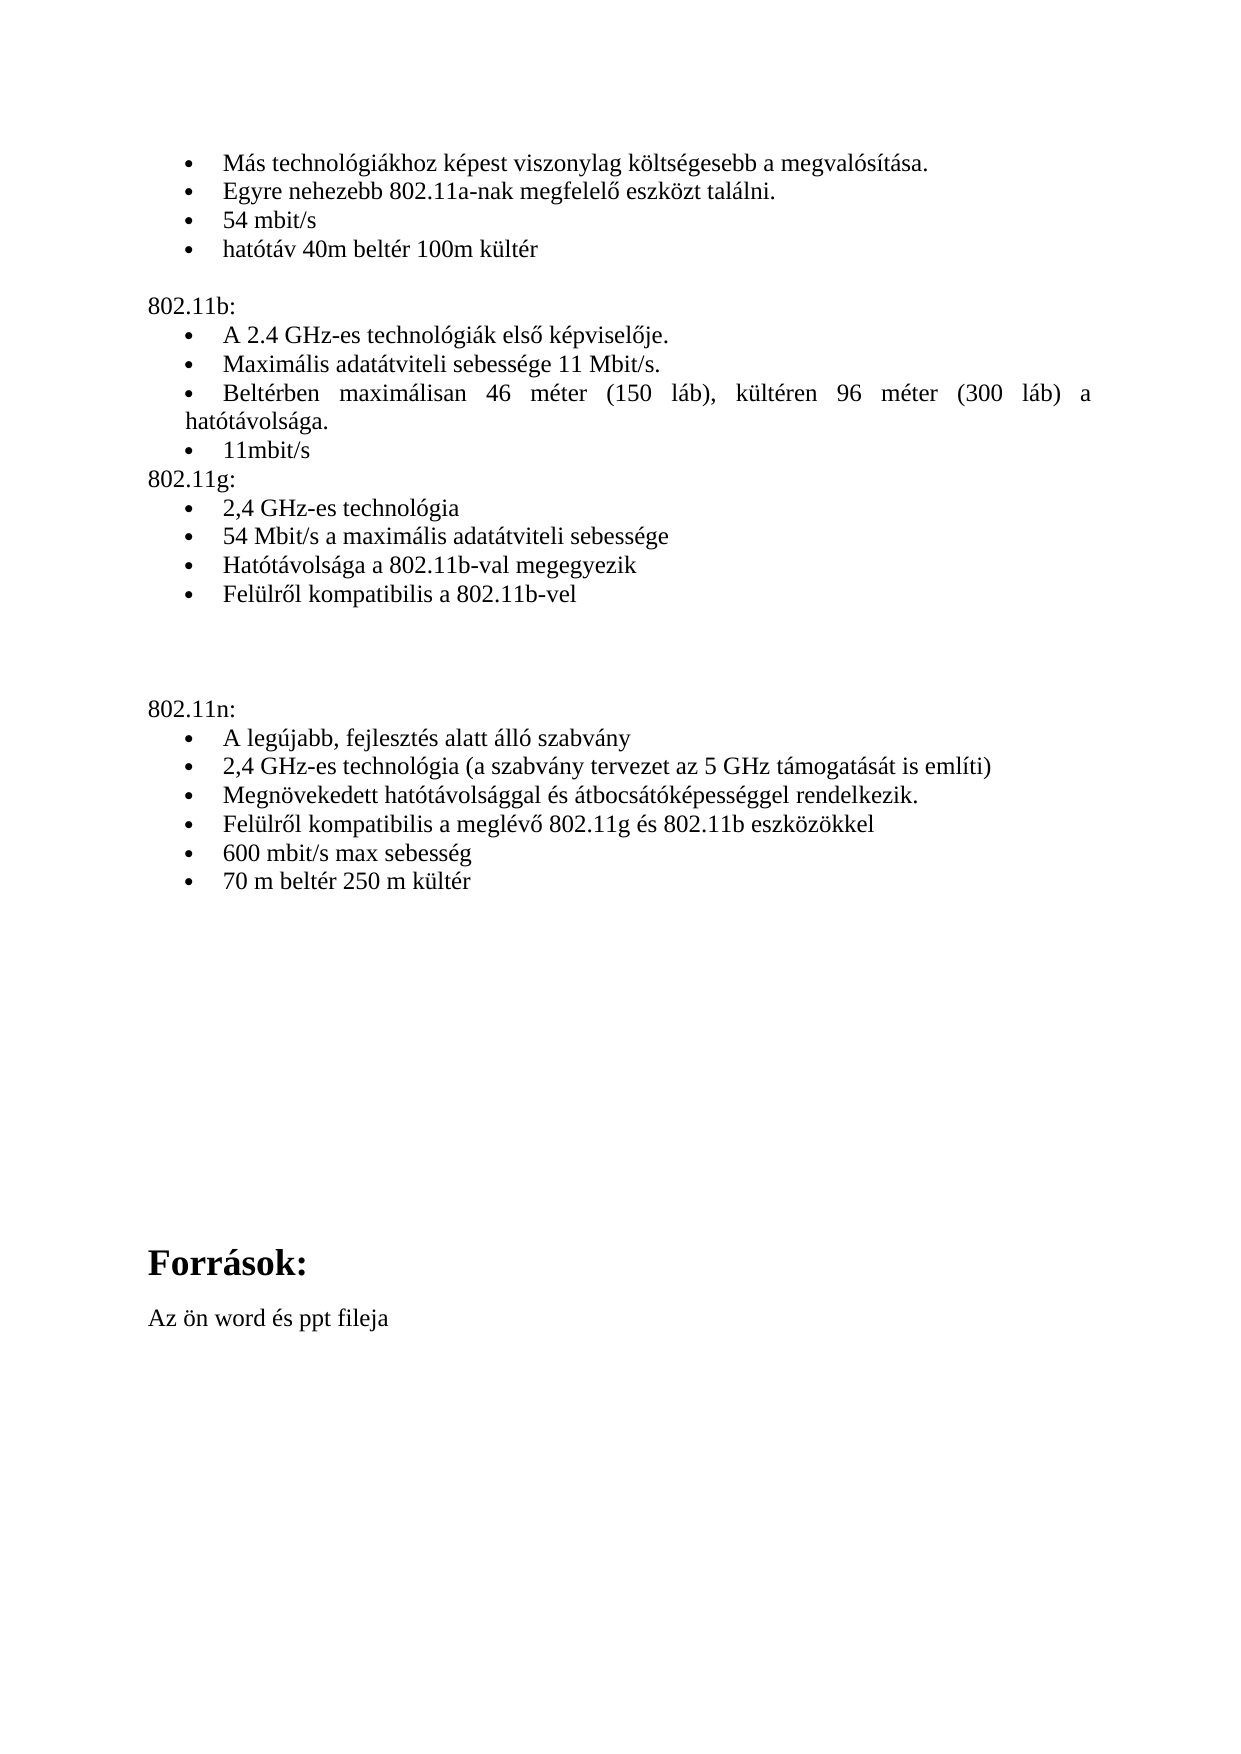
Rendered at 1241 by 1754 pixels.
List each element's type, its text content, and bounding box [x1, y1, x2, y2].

list Beltérben maximálisan 46 méter (150 láb), kültéren 96 méter (300 láb) a hatótávolsága. [185, 378, 1093, 435]
list Megnövekedett hatótávolsággal és átbocsátóképességgel rendelkezik. [185, 780, 1093, 809]
list 11mbit/s [185, 435, 1093, 464]
list Egyre nehezebb 802.11a-nak megfelelő eszközt találni. [185, 176, 1093, 205]
list A legújabb, fejlesztés alatt álló szabvány [185, 723, 1093, 751]
text 802.11g: [148, 464, 1093, 493]
list Felülről kompatibilis a meglévő 802.11g és 802.11b eszközökkel [185, 809, 1093, 838]
list Hatótávolsága a 802.11b-val megegyezik [185, 550, 1093, 579]
list Más technológiákhoz képest viszonylag költségesebb a megvalósítása. [185, 148, 1093, 176]
list Felülről kompatibilis a 802.11b-vel [185, 579, 1093, 608]
list hatótáv 40m beltér 100m kültér [185, 234, 1093, 263]
list 2,4 GHz-es technológia [185, 493, 1093, 521]
list 70 m beltér 250 m kültér [185, 866, 1093, 895]
text Források: [148, 1240, 1093, 1283]
list A 2.4 GHz-es technológiák első képviselője. [185, 320, 1093, 349]
list Maximális adatátviteli sebessége 11 Mbit/s. [185, 349, 1093, 378]
list 54 Mbit/s a maximális adatátviteli sebessége [185, 521, 1093, 550]
list 54 mbit/s [185, 205, 1093, 234]
text Az ön word és ppt fileja [148, 1303, 1093, 1332]
text 802.11n: [148, 694, 1093, 723]
list 2,4 GHz-es technológia (a szabvány tervezet az 5 GHz támogatását is említi) [185, 751, 1093, 780]
text 802.11b: [148, 291, 1093, 320]
list 600 mbit/s max sebesség [185, 838, 1093, 866]
